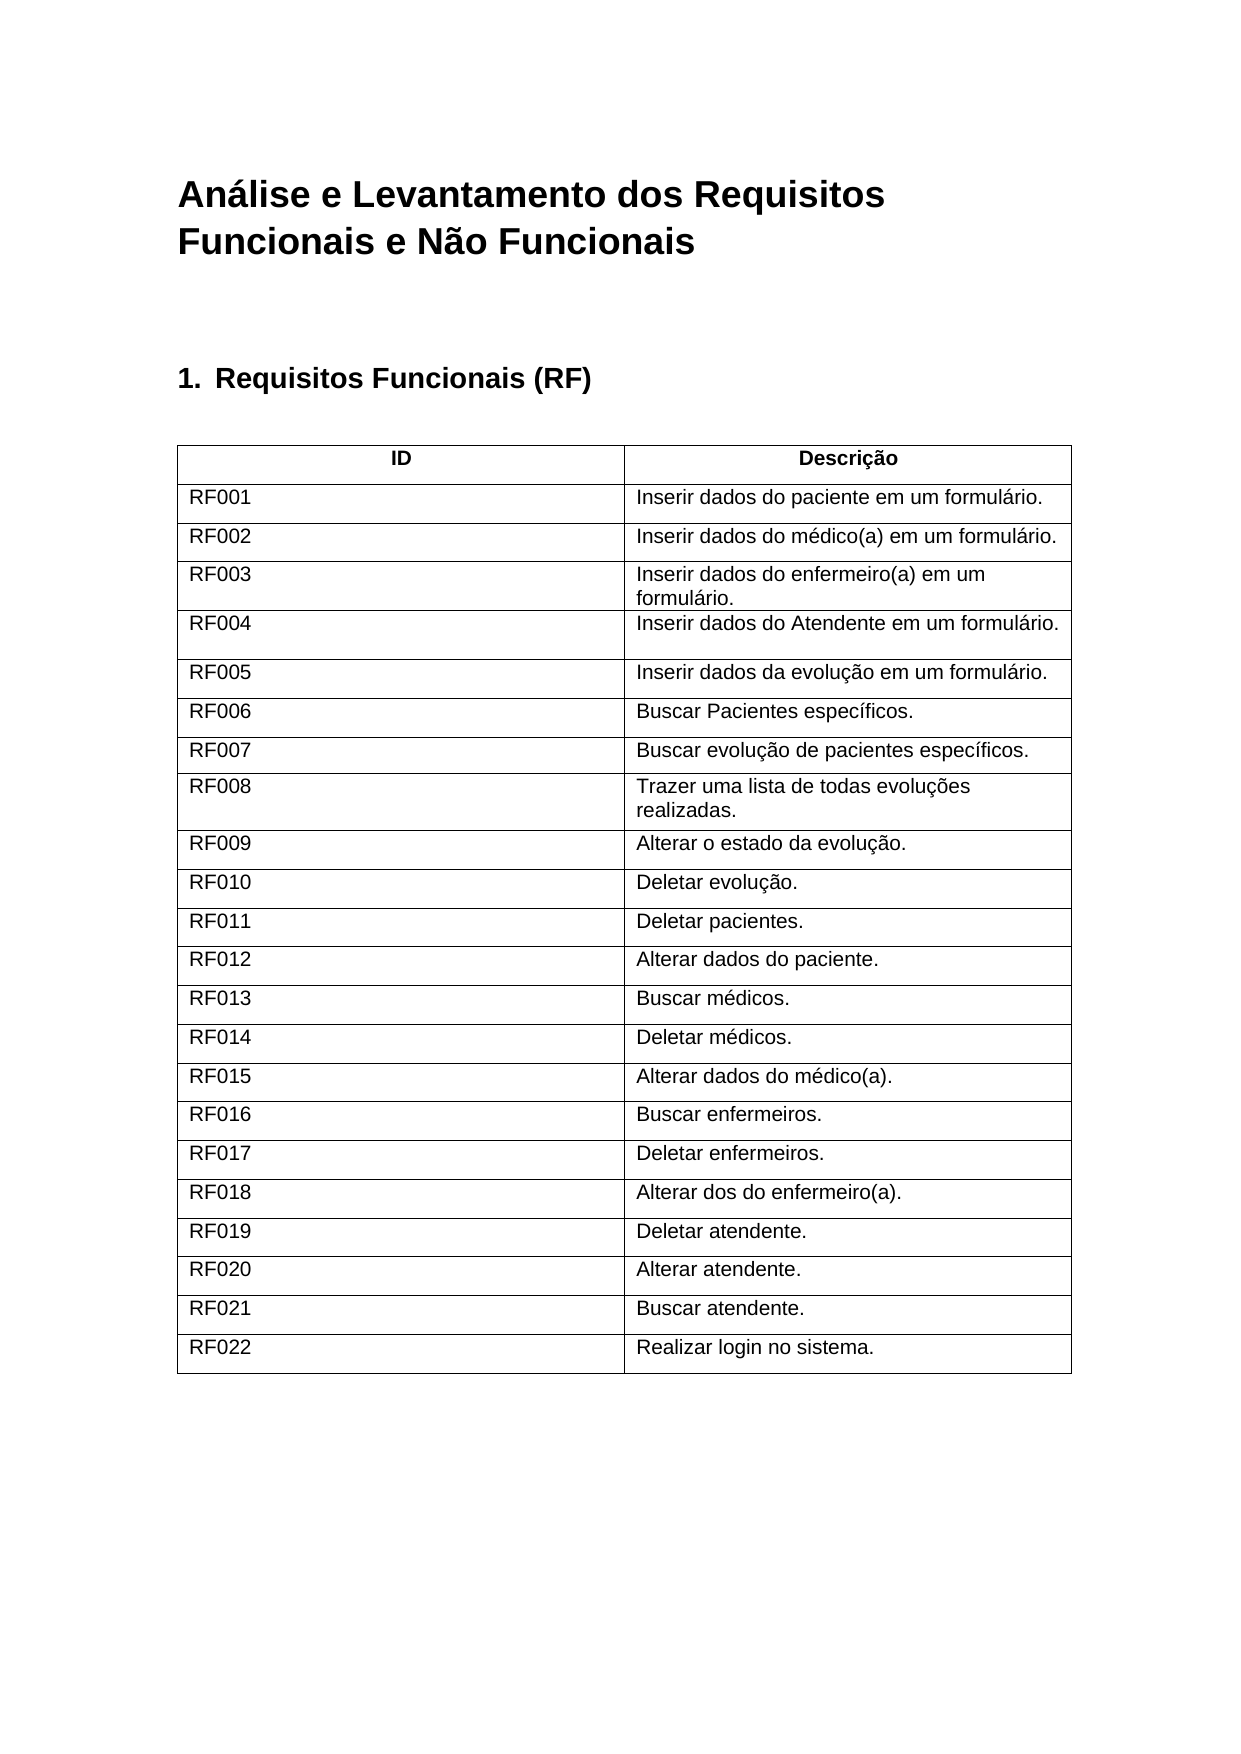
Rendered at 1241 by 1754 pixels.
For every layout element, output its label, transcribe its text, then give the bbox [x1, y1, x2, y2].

table_cell RF013 [178, 986, 624, 1024]
table_cell RF003 [178, 562, 624, 610]
table_cell RF004 [178, 611, 624, 659]
table_cell Deletar atendente. [625, 1219, 1071, 1256]
table_cell RF019 [178, 1219, 624, 1256]
table_header Descrição [625, 446, 1071, 484]
table_cell RF012 [178, 947, 624, 985]
table_cell RF021 [178, 1296, 624, 1334]
table_cell Inserir dados do enfermeiro(a) em um formulário. [625, 562, 1071, 610]
table_cell RF010 [178, 870, 624, 907]
table_cell RF022 [178, 1335, 624, 1372]
table_cell Alterar atendente. [625, 1257, 1071, 1295]
table_cell RF006 [178, 699, 624, 737]
table_cell RF007 [178, 738, 624, 773]
table_cell RF016 [178, 1102, 624, 1140]
table_cell Realizar login no sistema. [625, 1335, 1071, 1372]
table_cell Buscar atendente. [625, 1296, 1071, 1334]
table_cell Alterar dos do enfermeiro(a). [625, 1180, 1071, 1217]
table_cell RF001 [178, 485, 624, 522]
table_cell RF015 [178, 1064, 624, 1101]
table_cell RF017 [178, 1141, 624, 1179]
table_cell RF018 [178, 1180, 624, 1217]
table_cell Buscar enfermeiros. [625, 1102, 1071, 1140]
table_cell RF005 [178, 660, 624, 698]
table_cell RF008 [178, 774, 624, 830]
table_cell Alterar dados do médico(a). [625, 1064, 1071, 1101]
subtitle Análise e Levantamento dos Requisitos Funcionais e Não Funcionais [177, 173, 1063, 262]
table_cell Inserir dados da evolução em um formulário. [625, 660, 1071, 698]
table_cell RF009 [178, 831, 624, 869]
table_cell Buscar Pacientes específicos. [625, 699, 1071, 737]
table_cell Deletar pacientes. [625, 909, 1071, 946]
table_cell RF002 [178, 524, 624, 561]
table_cell Buscar evolução de pacientes específicos. [625, 738, 1071, 773]
table_cell Deletar enfermeiros. [625, 1141, 1071, 1179]
table_cell Inserir dados do médico(a) em um formulário. [625, 524, 1071, 561]
table_cell Alterar dados do paciente. [625, 947, 1071, 985]
subtitle Requisitos Funcionais (RF) [177, 361, 1063, 395]
table_cell RF020 [178, 1257, 624, 1295]
table_header ID [178, 446, 624, 484]
table_cell Inserir dados do Atendente em um formulário. [625, 611, 1071, 659]
table_cell RF014 [178, 1025, 624, 1062]
table_cell Deletar médicos. [625, 1025, 1071, 1062]
table_cell Alterar o estado da evolução. [625, 831, 1071, 869]
table_cell RF011 [178, 909, 624, 946]
table_cell Buscar médicos. [625, 986, 1071, 1024]
table_cell Trazer uma lista de todas evoluções realizadas. [625, 774, 1071, 830]
table_cell Deletar evolução. [625, 870, 1071, 907]
table_cell Inserir dados do paciente em um formulário. [625, 485, 1071, 522]
